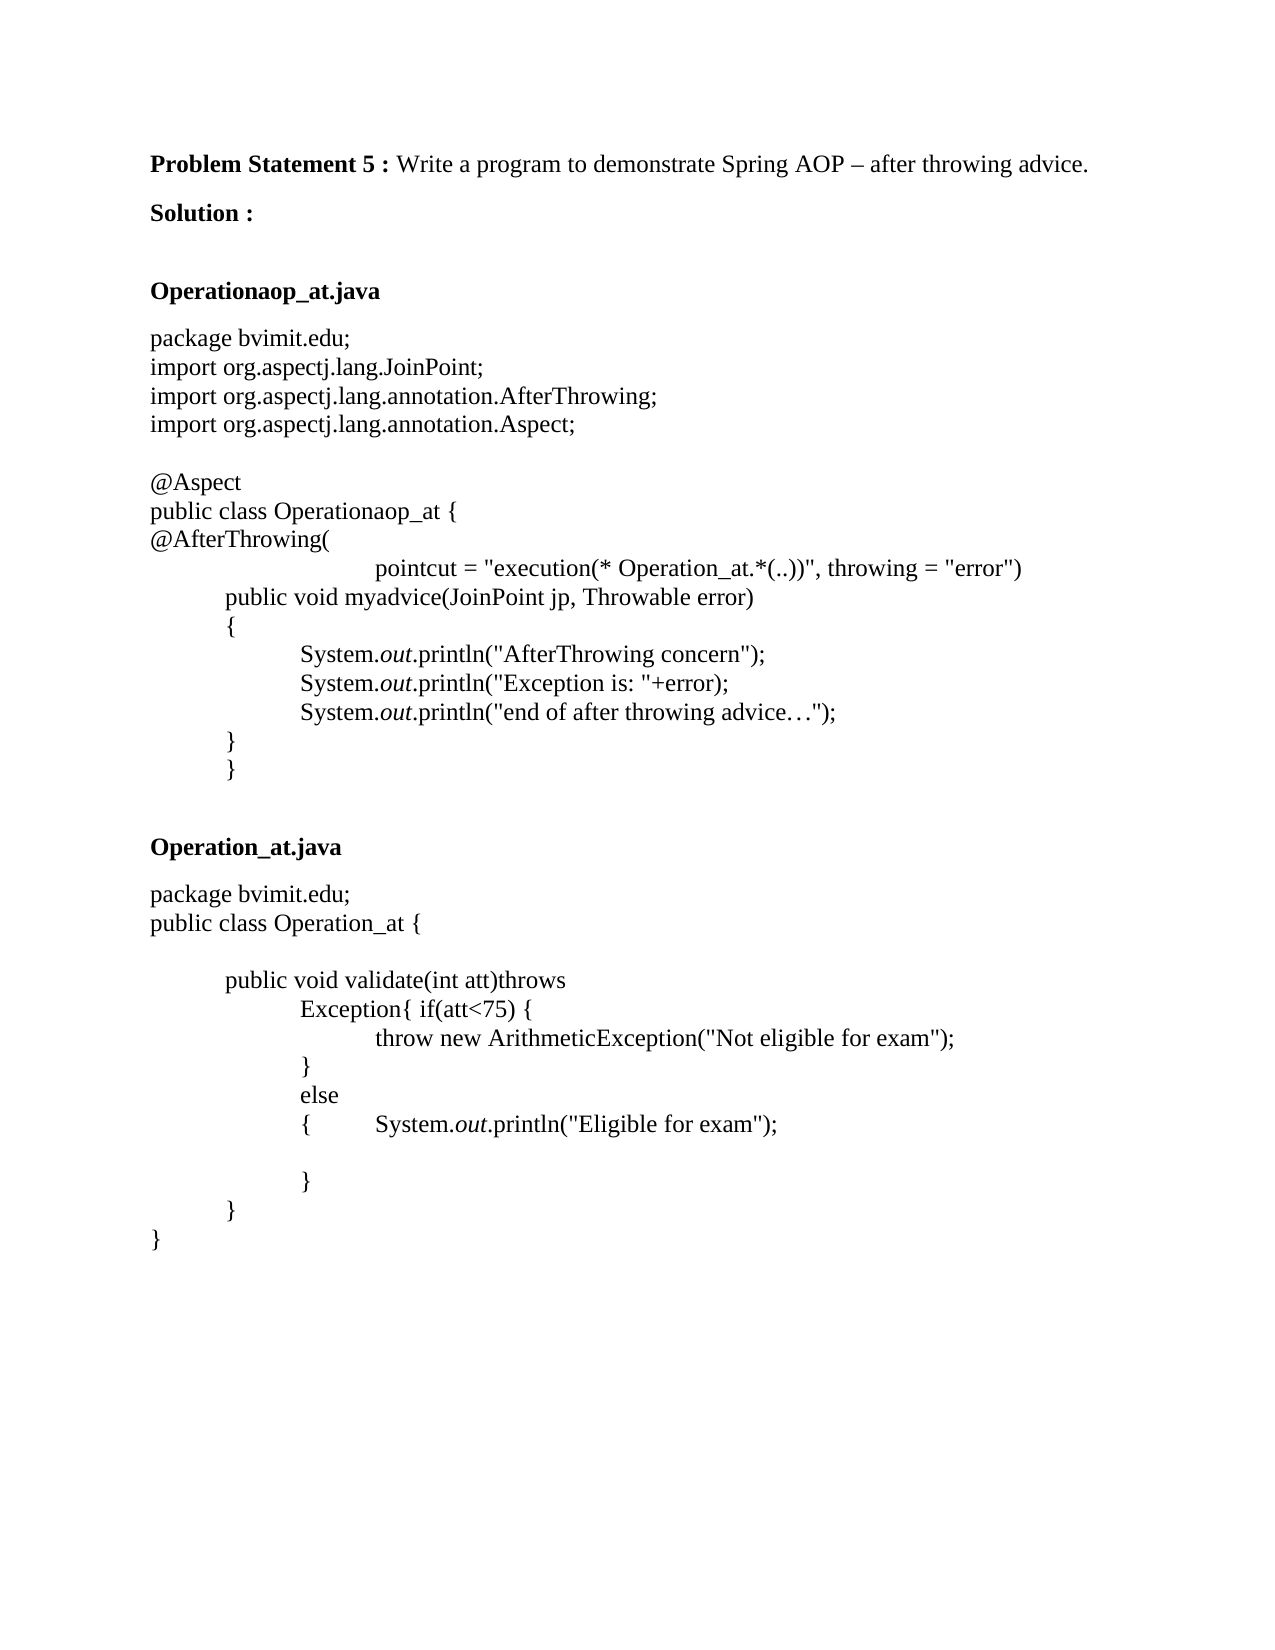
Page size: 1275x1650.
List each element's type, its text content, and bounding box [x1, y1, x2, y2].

text import org.aspectj.lang.annotation.AfterThrowing; import org.aspectj.lang.annotation.Aspect; [150, 381, 658, 438]
text } [300, 1166, 357, 1195]
text { [225, 611, 1237, 639]
text package bvimit.edu; [150, 879, 1237, 908]
text pointcut = "execution(* Operation_at.*(..))", throwing = "error") public void myadvice(JoinPoint jp, Throwable error) [225, 553, 1029, 611]
text Operationaop_at.java [150, 276, 1237, 305]
text public class Operation_at { [150, 908, 1237, 936]
text } [225, 726, 1237, 754]
subtitle Solution : [150, 198, 1237, 226]
text import org.aspectj.lang.JoinPoint; [150, 352, 1237, 381]
text else { [300, 1080, 357, 1138]
text } [300, 1051, 357, 1080]
text Problem Statement 5 : Write a program to demonstrate Spring AOP – after throwing advice. [150, 149, 1237, 178]
text throw new ArithmeticException("Not eligible for exam"); [375, 1023, 1237, 1051]
text } [225, 754, 1237, 783]
text package bvimit.edu; [150, 323, 1237, 352]
text } [150, 1224, 357, 1253]
text public class Operationaop_at { @AfterThrowing( [150, 496, 590, 553]
subtitle Operation_at.java [150, 832, 1237, 860]
text public void validate(int att)throws Exception{ if(att<75) { [225, 965, 722, 1023]
text System.out.println("AfterThrowing concern"); System.out.println("Exception is: "+error); System.out.println("end of after throwing advice "); [300, 639, 837, 726]
text System.out.println("Eligible for exam"); [375, 1109, 1237, 1138]
text @Aspect [150, 467, 1237, 496]
text } [225, 1195, 357, 1224]
